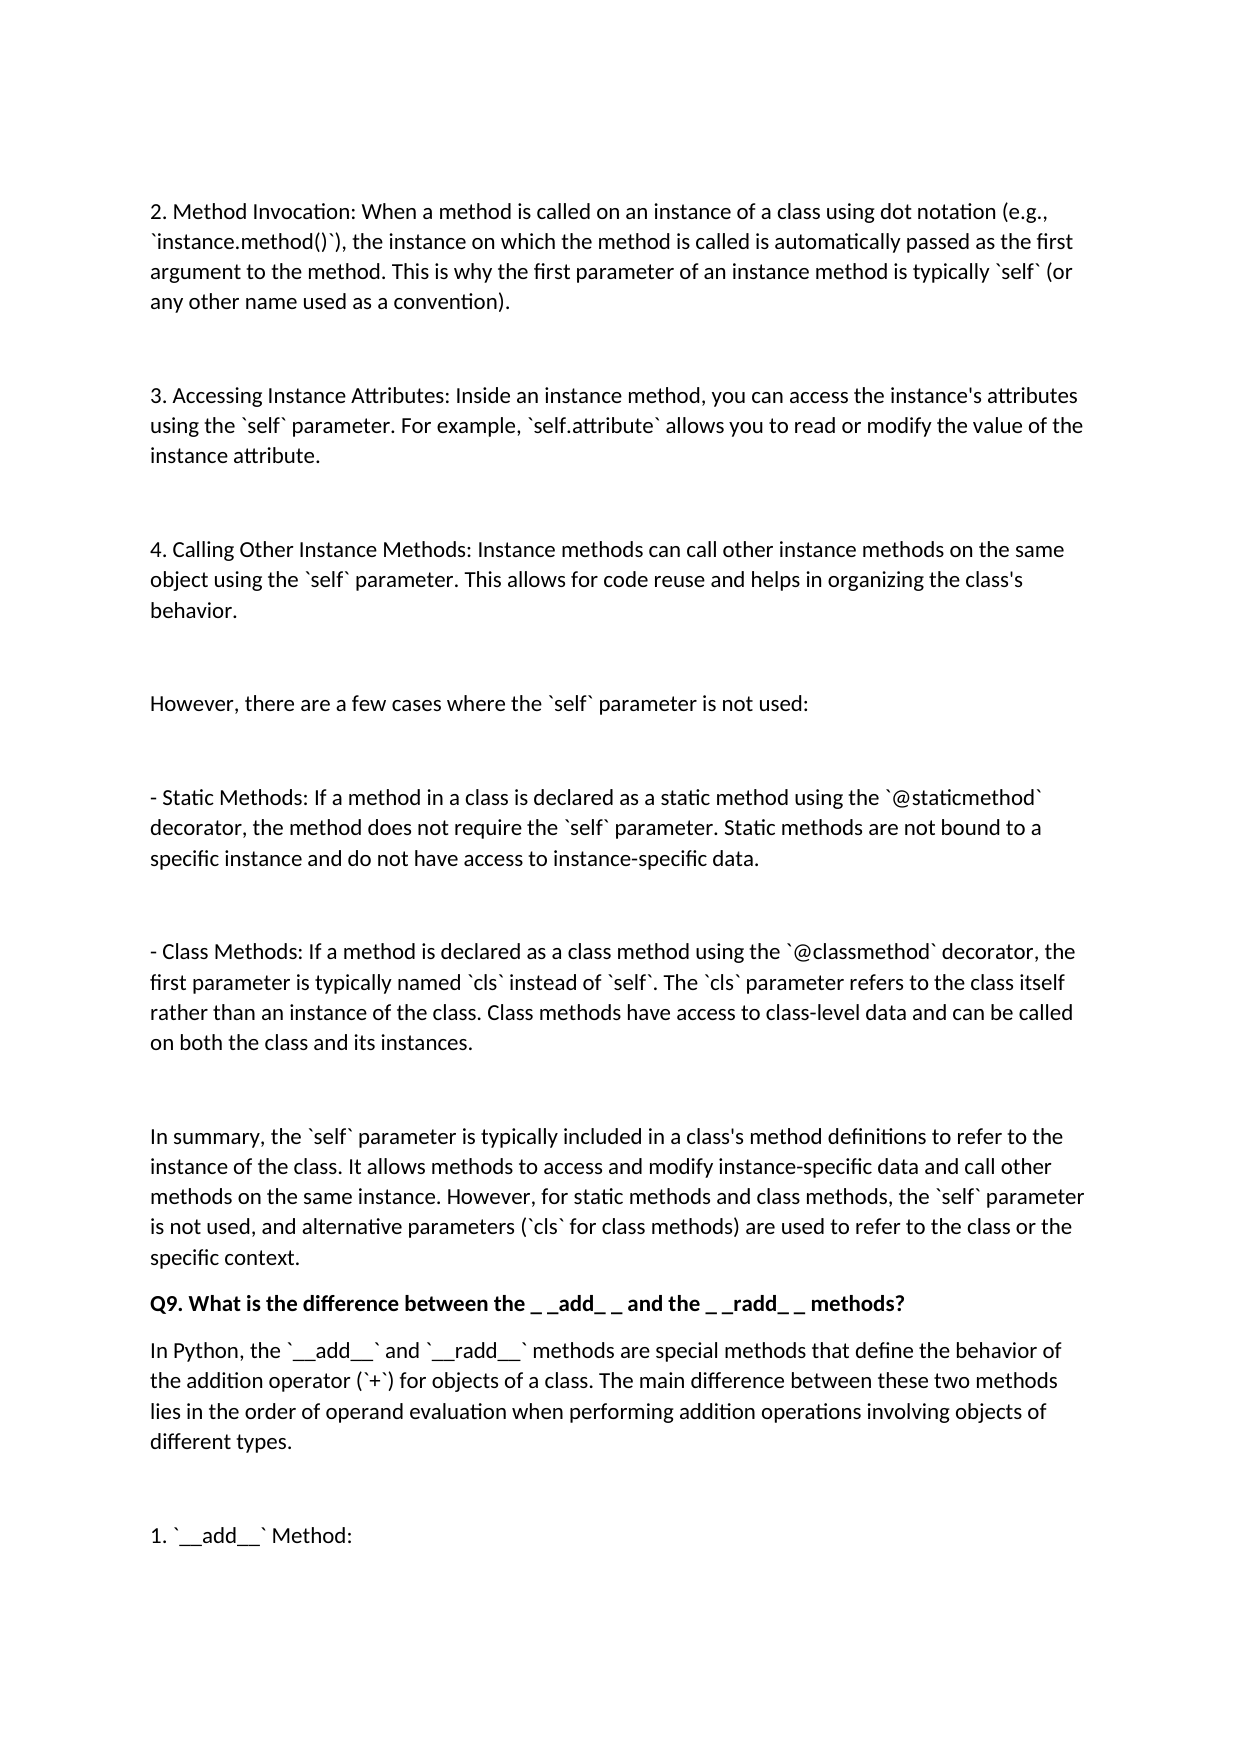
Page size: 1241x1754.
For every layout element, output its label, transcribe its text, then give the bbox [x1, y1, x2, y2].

text Q9. What is the difference between the _ _add_ _ and the _ _radd_ _ methods? [150, 1289, 1090, 1318]
text 2. Method Invocation: When a method is called on an instance of a class using dot notation (e.g., `instance.method()`), the instance on which the method is called is automatically passed as the first argument to the method. This is why the first parameter of an instance method is typically `self` (or any other name used as a convention). [150, 197, 1090, 316]
text 3. Accessing Instance Attributes: Inside an instance method, you can access the instance's attributes using the `self` parameter. For example, `self.attribute` allows you to read or modify the value of the instance attribute. [150, 381, 1090, 470]
text - Class Methods: If a method is declared as a class method using the `@classmethod` decorator, the first parameter is typically named `cls` instead of `self`. The `cls` parameter refers to the class itself rather than an instance of the class. Class methods have access to class-level data and can be called on both the class and its instances. [150, 937, 1090, 1056]
text 4. Calling Other Instance Methods: Instance methods can call other instance methods on the same object using the `self` parameter. This allows for code reuse and helps in organizing the class's behavior. [150, 535, 1090, 624]
text In Python, the `__add__` and `__radd__` methods are special methods that define the behavior of the addition operator (`+`) for objects of a class. The main difference between these two methods lies in the order of operand evaluation when performing addition operations involving objects of different types. [150, 1336, 1090, 1455]
text In summary, the `self` parameter is typically included in a class's method definitions to refer to the instance of the class. It allows methods to access and modify instance-specific data and call other methods on the same instance. However, for static methods and class methods, the `self` parameter is not used, and alternative parameters (`cls` for class methods) are used to refer to the class or the specific context. [150, 1122, 1090, 1271]
text However, there are a few cases where the `self` parameter is not used: [150, 689, 1090, 718]
text - Static Methods: If a method in a class is declared as a static method using the `@staticmethod` decorator, the method does not require the `self` parameter. Static methods are not bound to a specific instance and do not have access to instance-specific data. [150, 783, 1090, 872]
text 1. `__add__` Method: [150, 1521, 1090, 1549]
